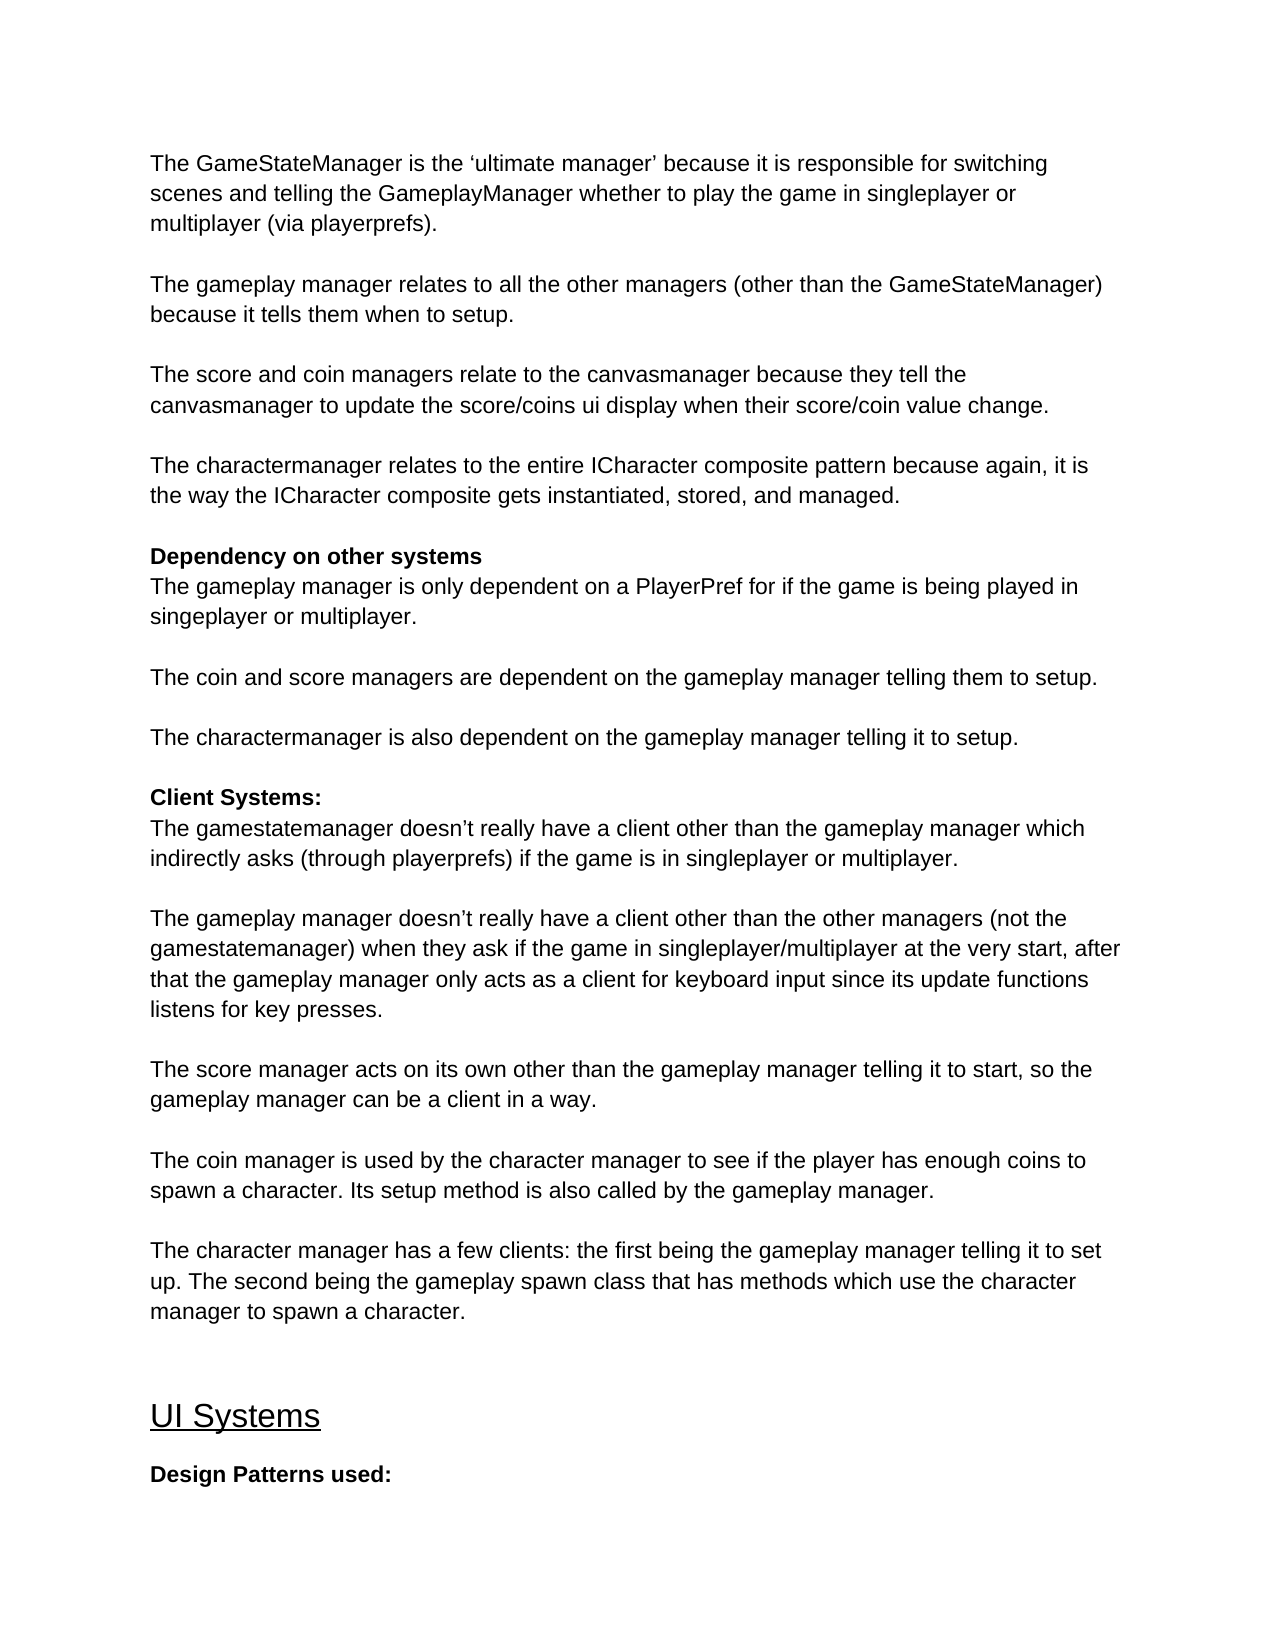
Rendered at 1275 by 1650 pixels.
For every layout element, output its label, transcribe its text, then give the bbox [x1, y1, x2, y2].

text The gameplay manager relates to all the other managers (other than the GameStateManager) because it tells them when to setup. [150, 271, 1125, 327]
subtitle UI Systems [150, 1396, 1125, 1434]
text The gamestatemanager doesn’t really have a client other than the gameplay manager which indirectly asks (through playerprefs) if the game is in singleplayer or multiplayer. [150, 814, 1125, 871]
text The score and coin managers relate to the canvasmanager because they tell the canvasmanager to update the score/coins ui display when their score/coin value change. [150, 361, 1125, 418]
text The gameplay manager is only dependent on a PlayerPref for if the game is being played in singeplayer or multiplayer. [150, 573, 1125, 629]
text Client Systems: [150, 784, 1125, 811]
text The character manager has a few clients: the first being the gameplay manager telling it to set up. The second being the gameplay spawn class that has methods which use the character manager to spawn a character. [150, 1237, 1125, 1324]
text The score manager acts on its own other than the gameplay manager telling it to start, so the gameplay manager can be a client in a way. [150, 1056, 1125, 1113]
text The coin manager is used by the character manager to see if the player has enough coins to spawn a character. Its setup method is also called by the gameplay manager. [150, 1147, 1125, 1203]
text Dependency on other systems [150, 543, 1125, 569]
text Design Patterns used: [150, 1461, 1125, 1487]
text The gameplay manager doesn’t really have a client other than the other managers (not the gamestatemanager) when they ask if the game in singleplayer/multiplayer at the very start, after that the gameplay manager only acts as a client for keyboard input since its update functions listens for key presses. [150, 905, 1125, 1022]
text The charactermanager is also dependent on the gameplay manager telling it to setup. [150, 724, 1125, 750]
text The GameStateManager is the ‘ultimate manager’ because it is responsible for switching scenes and telling the GameplayManager whether to play the game in singleplayer or multiplayer (via playerprefs). [150, 150, 1125, 237]
text The coin and score managers are dependent on the gameplay manager telling them to setup. [150, 663, 1125, 690]
text The charactermanager relates to the entire ICharacter composite pattern because again, it is the way the ICharacter composite gets instantiated, stored, and managed. [150, 452, 1125, 509]
